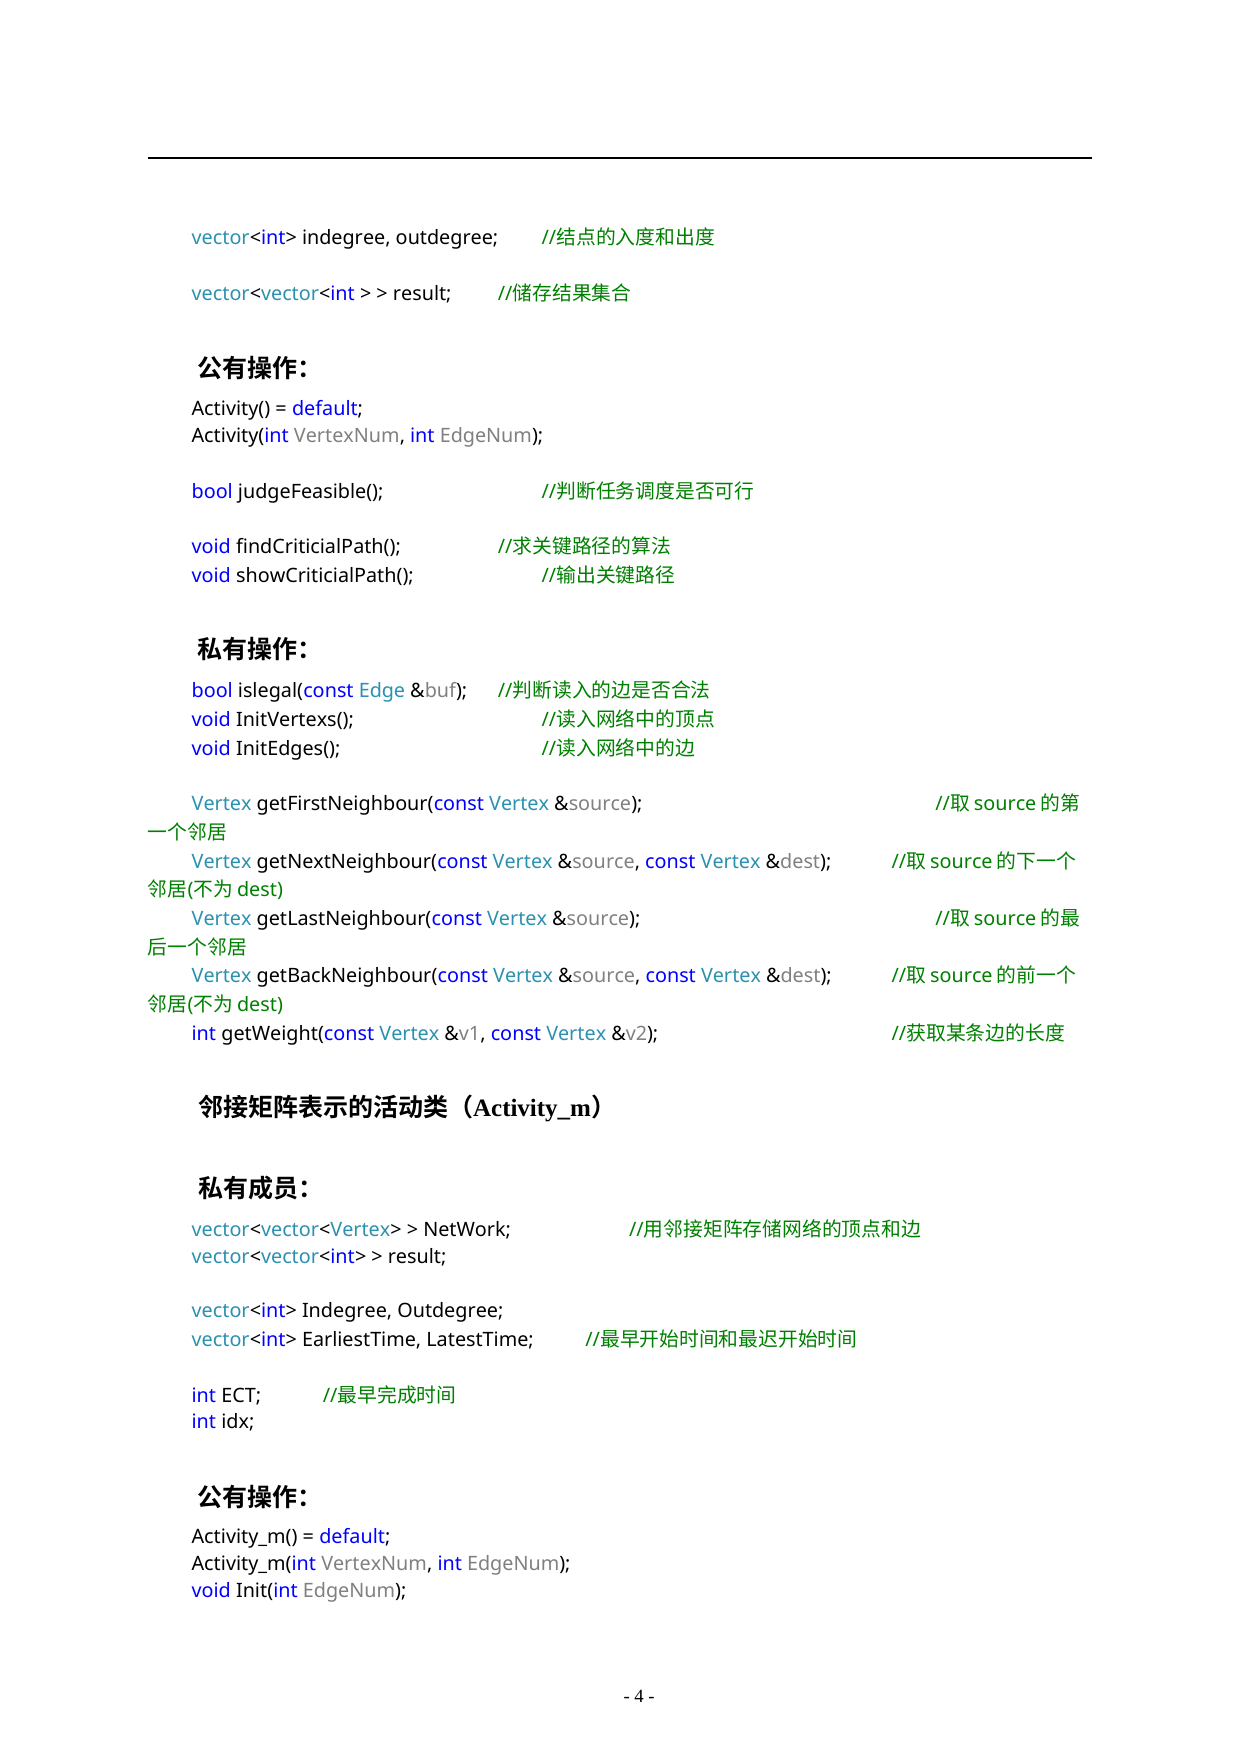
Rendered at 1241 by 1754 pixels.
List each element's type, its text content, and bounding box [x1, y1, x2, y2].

text Activity(int VertexNum, int EdgeNum); [148, 421, 1092, 448]
text void InitVertexs(); //读入网络中的顶点 [148, 703, 1092, 732]
text Activity_m() = default; [148, 1523, 1092, 1550]
text void InitEdges(); //读入网络中的边 [148, 732, 1092, 761]
text Vertex getBackNeighbour(const Vertex &source, const Vertex &dest); //取source的前一个邻居(不为dest) [148, 960, 1092, 1017]
text vector<vector<Vertex> > NetWork; //用邻接矩阵存储网络的顶点和边 [148, 1214, 1092, 1242]
text Vertex getFirstNeighbour(const Vertex &source); //取source的第一个邻居 [148, 788, 1092, 845]
text vector<int> EarliestTime, LatestTime; //最早开始时间和最迟开始时间 [148, 1323, 1092, 1352]
text Vertex getNextNeighbour(const Vertex &source, const Vertex &dest); //取source的下一个邻居(不为dest) [148, 845, 1092, 903]
text vector<vector<int > > result; //储存结果集合 [148, 277, 1092, 306]
text int getWeight(const Vertex &v1, const Vertex &v2); //获取某条边的长度 [148, 1017, 1092, 1046]
text Activity_m(int VertexNum, int EdgeNum); [148, 1550, 1092, 1577]
text void findCriticialPath(); //求关键路径的算法 [148, 531, 1092, 559]
text vector<vector<int> > result; [148, 1242, 1092, 1269]
text int idx; [148, 1408, 1092, 1435]
text bool islegal(const Edge &buf); //判断读入的边是否合法 [148, 674, 1092, 703]
text 私有操作： [148, 629, 1092, 665]
text 公有操作： [148, 1477, 1092, 1514]
text 公有操作： [148, 349, 1092, 385]
text void Init(int EdgeNum); [148, 1577, 1092, 1604]
text Vertex getLastNeighbour(const Vertex &source); //取source的最后一个邻居 [148, 903, 1092, 960]
text void showCriticialPath(); //输出关键路径 [148, 559, 1092, 588]
text 邻接矩阵表示的活动类（Activity_m） [148, 1087, 1092, 1123]
text bool judgeFeasible(); //判断任务调度是否可行 [148, 475, 1092, 504]
text vector<int> Indegree, Outdegree; [148, 1296, 1092, 1323]
text vector<int> indegree, outdegree; //结点的入度和出度 [148, 221, 1092, 250]
text int ECT; //最早完成时间 [148, 1379, 1092, 1408]
text 私有成员： [148, 1168, 1092, 1204]
text Activity() = default; [148, 394, 1092, 421]
